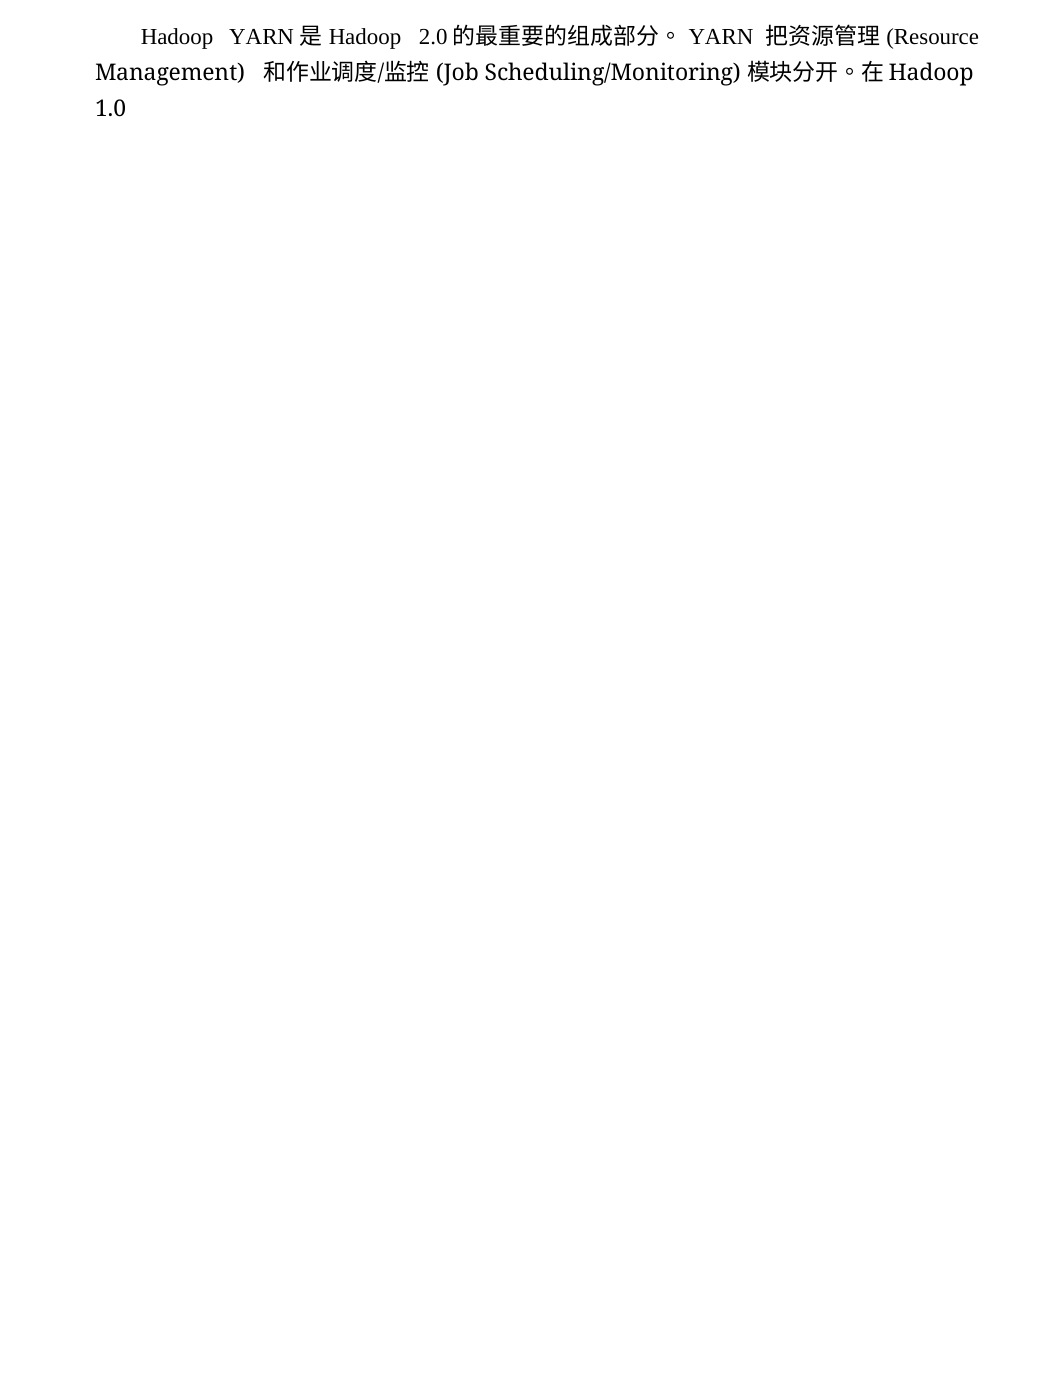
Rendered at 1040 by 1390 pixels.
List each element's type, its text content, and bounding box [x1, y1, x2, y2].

text Hadoop YARN 是 Hadoop 2.0的最重要的组成部分。 YARN 把资源管理 (Resource Management) 和作业调度/监控 (Job Scheduling/Monitoring) 模块分开。在Hadoop 1.0 [95, 20, 995, 123]
